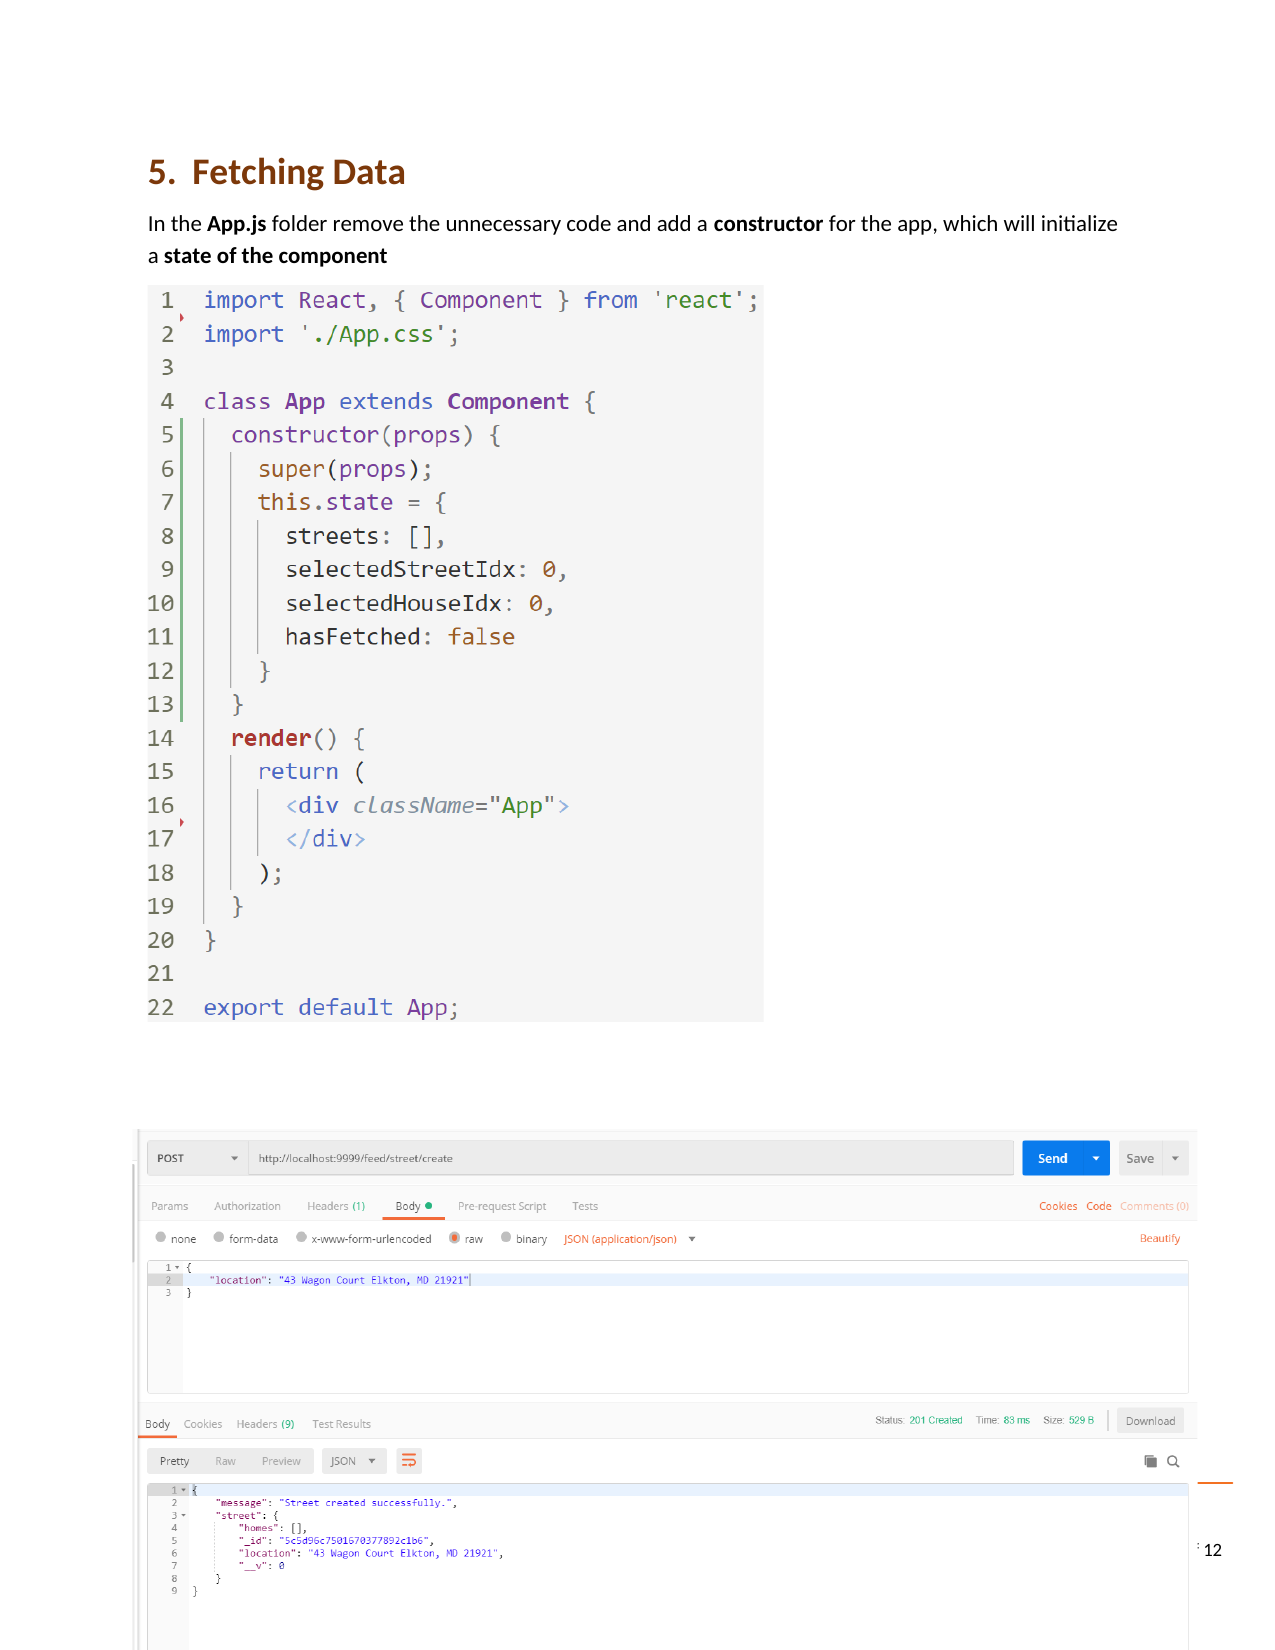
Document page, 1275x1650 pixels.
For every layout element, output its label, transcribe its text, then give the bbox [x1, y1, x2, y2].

picture [132, 1129, 1198, 1650]
subtitle Fetching Data [148, 148, 1127, 193]
picture [147, 285, 764, 1022]
text In the App.js folder remove the unnecessary code and add a constructor for the app, which will initialize a state of the component [148, 209, 1127, 269]
